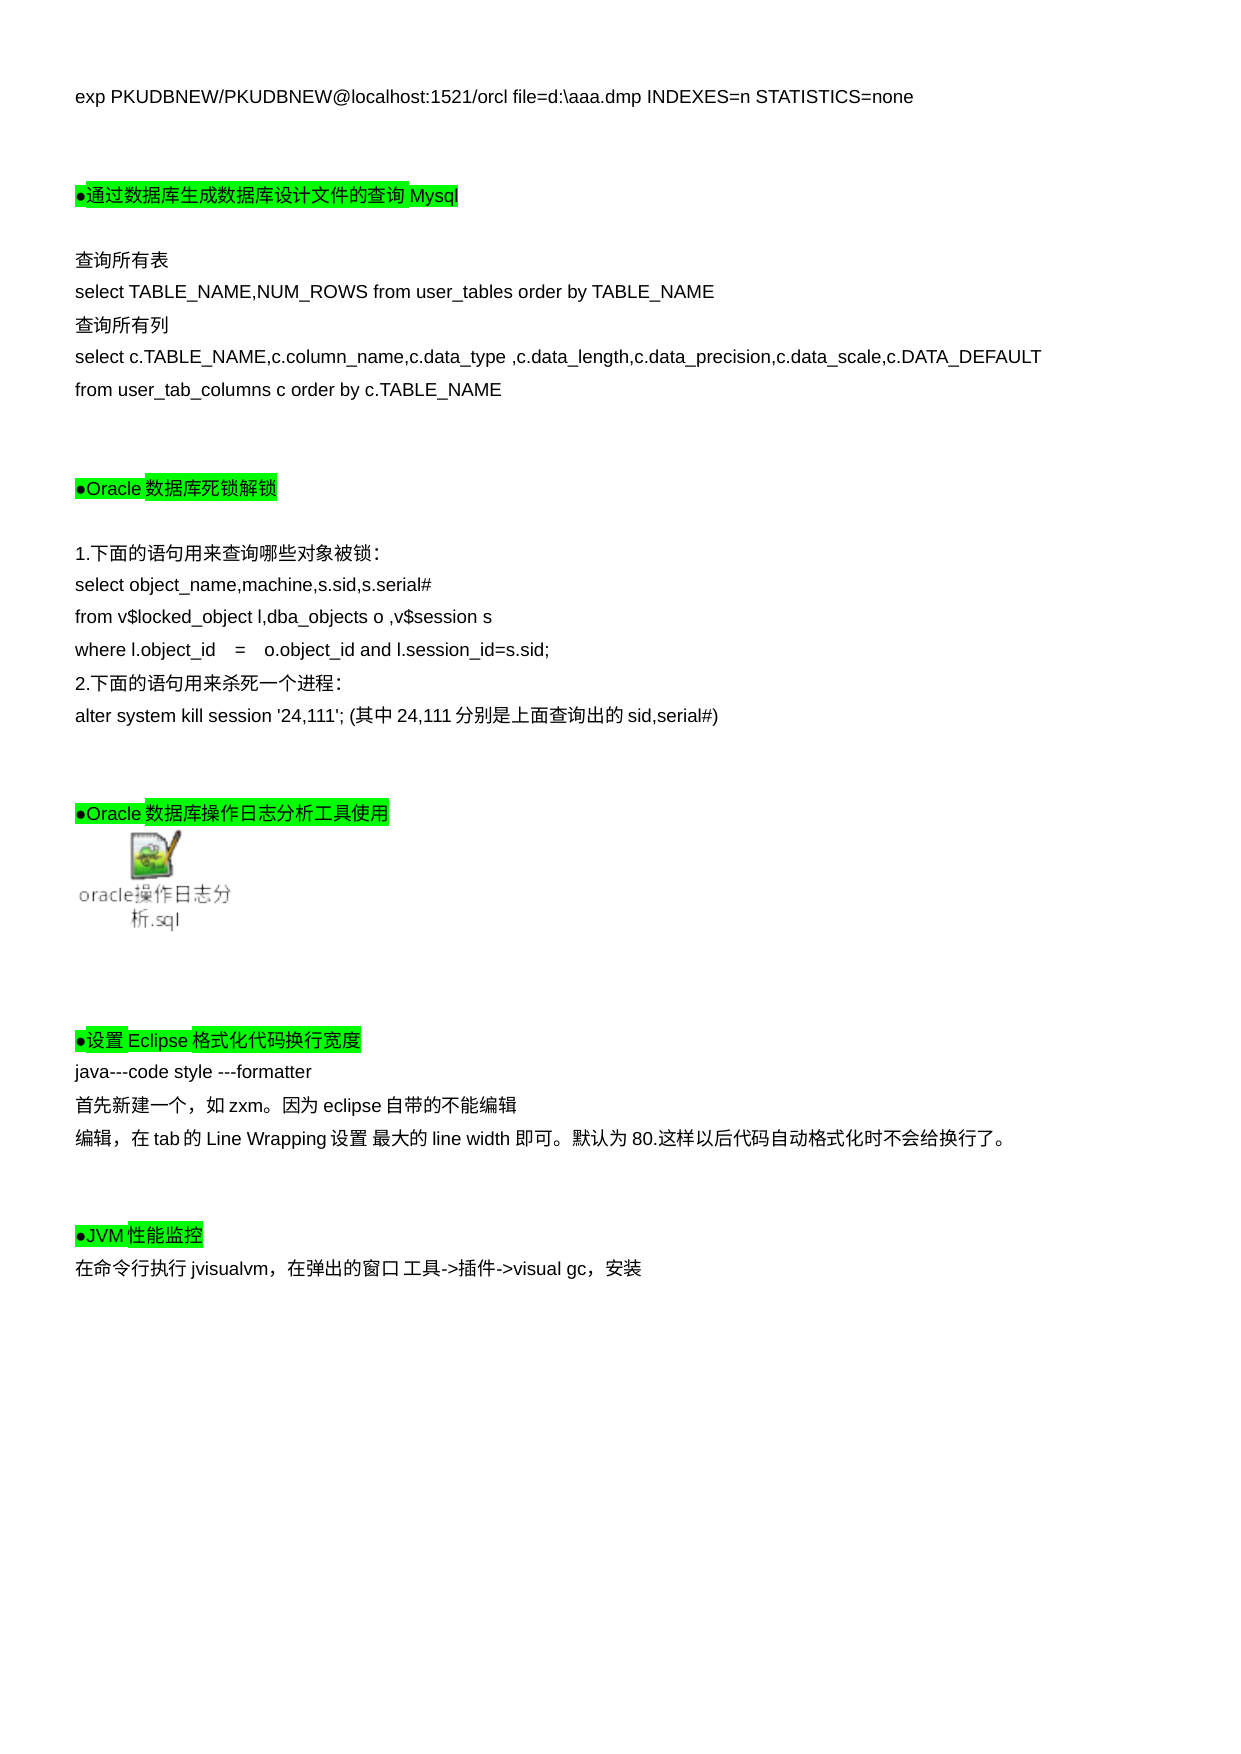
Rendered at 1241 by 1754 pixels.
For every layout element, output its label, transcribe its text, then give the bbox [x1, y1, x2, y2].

text ●通过数据库生成数据库设计文件的查询 Mysql [75, 178, 1165, 211]
text ●JVM性能监控 [75, 1218, 1165, 1251]
text select TABLE_NAME,NUM_ROWS from user_tables order by TABLE_NAME [75, 276, 1165, 308]
text select c.TABLE_NAME,c.column_name,c.data_type ,c.data_length,c.data_precision,c.data_scale,c.DATA_DEFAULT [75, 341, 1165, 373]
text exp PKUDBNEW/PKUDBNEW@localhost:1521/orcl file=d:\aaa.dmp INDEXES=n STATISTICS=none [75, 81, 1165, 113]
text 编辑，在tab的Line Wrapping设置 最大的line width 即可。默认为80.这样以后代码自动格式化时不会给换行了。 [75, 1121, 1165, 1153]
text 在命令行执行jvisualvm，在弹出的窗口 工具->插件->visual gc，安装 [75, 1251, 1165, 1283]
text alter system kill session '24,111'; (其中24,111分别是上面查询出的sid,serial#) [75, 698, 1165, 731]
text from v$locked_object l,dba_objects o ,v$session s [75, 601, 1165, 633]
text 查询所有表 [75, 243, 1165, 276]
text 1.下面的语句用来查询哪些对象被锁： [75, 536, 1165, 568]
text java---code style ---formatter [75, 1056, 1165, 1088]
text ●设置Eclipse格式化代码换行宽度 [75, 1023, 1165, 1056]
text ●Oracle数据库死锁解锁 [75, 471, 1165, 503]
text ●Oracle数据库操作日志分析工具使用 [75, 796, 1165, 828]
text where l.object_id = o.object_id and l.session_id=s.sid; [75, 633, 1165, 666]
text 2.下面的语句用来杀死一个进程： [75, 666, 1165, 698]
text 首先新建一个，如zxm。因为eclipse自带的不能编辑 [75, 1088, 1165, 1121]
text 查询所有列 [75, 308, 1165, 341]
text select object_name,machine,s.sid,s.serial# [75, 568, 1165, 601]
text from user_tab_columns c order by c.TABLE_NAME [75, 373, 1165, 406]
